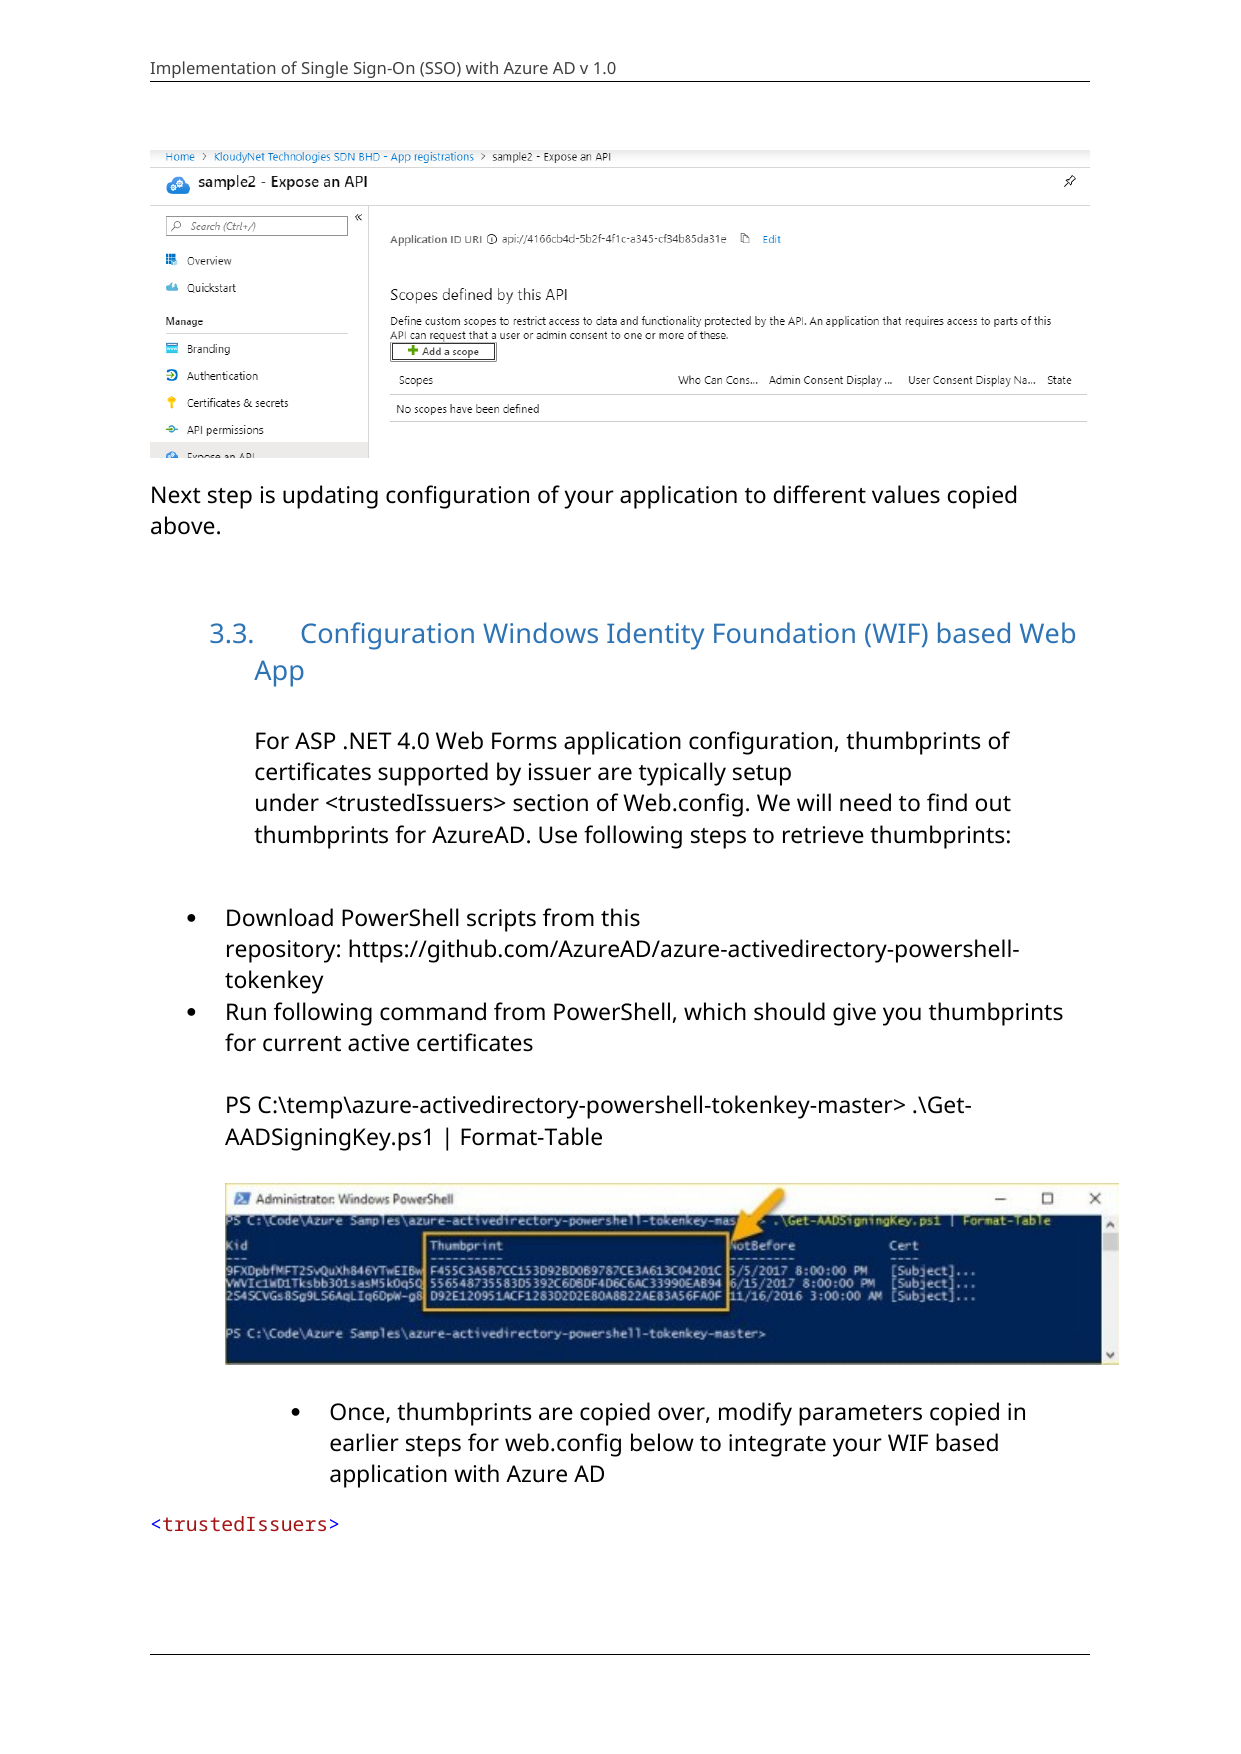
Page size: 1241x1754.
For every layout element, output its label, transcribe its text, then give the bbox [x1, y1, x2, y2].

picture [225, 1183, 1119, 1365]
text <trustedIssuers> [150, 1510, 1090, 1537]
list Once, thumbprints are copied over, modify parameters copied in earlier steps for web.config below to integrate your WIF based application with Azure AD [292, 1396, 1090, 1489]
list Run following command from PowerShell, which should give you thumbprints for current active certificates [187, 996, 1090, 1058]
list Configuration Windows Identity Foundation (WIF) based Web App [209, 614, 1090, 688]
list For ASP .NET 4.0 Web Forms application configuration, thumbprints of certificates supported by issuer are typically setup under <trustedIssuers> section of Web.config. We will need to find out thumbprints for AzureAD. Use following steps to retrieve thumbprints: [254, 725, 1090, 850]
picture [150, 150, 1091, 458]
text PS C:\temp\azure-activedirectory-powershell-tokenkey-master> .\Get-AADSigningKey.ps1 | Format-Table [225, 1089, 1090, 1152]
list Download PowerShell scripts from this repository: https://github.com/AzureAD/azure-activedirectory-powershell-tokenkey [187, 902, 1090, 996]
text Next step is updating configuration of your application to different values copied above. [150, 479, 1090, 541]
